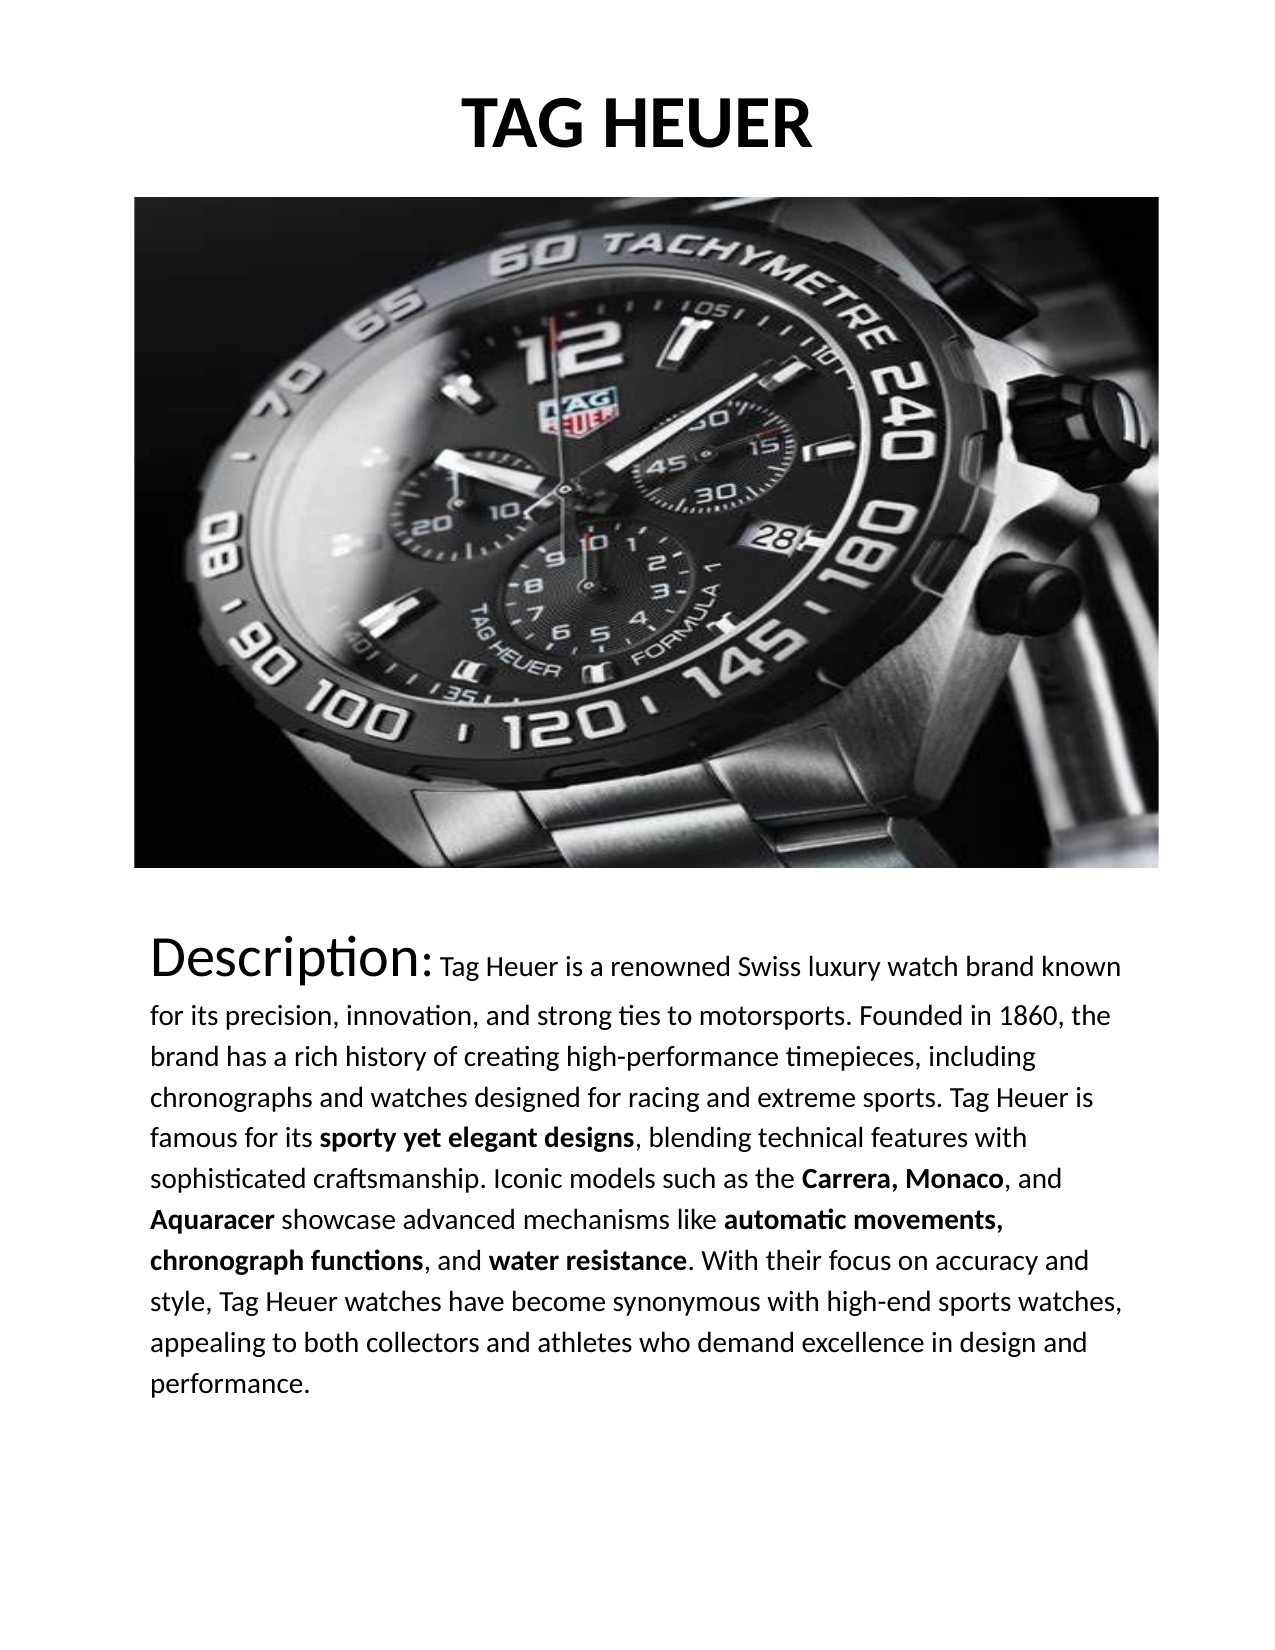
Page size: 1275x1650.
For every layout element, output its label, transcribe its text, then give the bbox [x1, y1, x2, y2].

text Description: Tag Heuer is a renowned Swiss luxury watch brand known for its precision, innovation, and strong ties to motorsports. Founded in 1860, the brand has a rich history of creating high-performance timepieces, including chronographs and watches designed for racing and extreme sports. Tag Heuer is famous for its sporty yet elegant designs, blending technical features with sophisticated craftsmanship. Iconic models such as the Carrera, Monaco, and Aquaracer showcase advanced mechanisms like automatic movements, chronograph functions, and water resistance. With their focus on accuracy and style, Tag Heuer watches have become synonymous with high-end sports watches, appealing to both collectors and athletes who demand excellence in design and performance. [150, 868, 1125, 1401]
